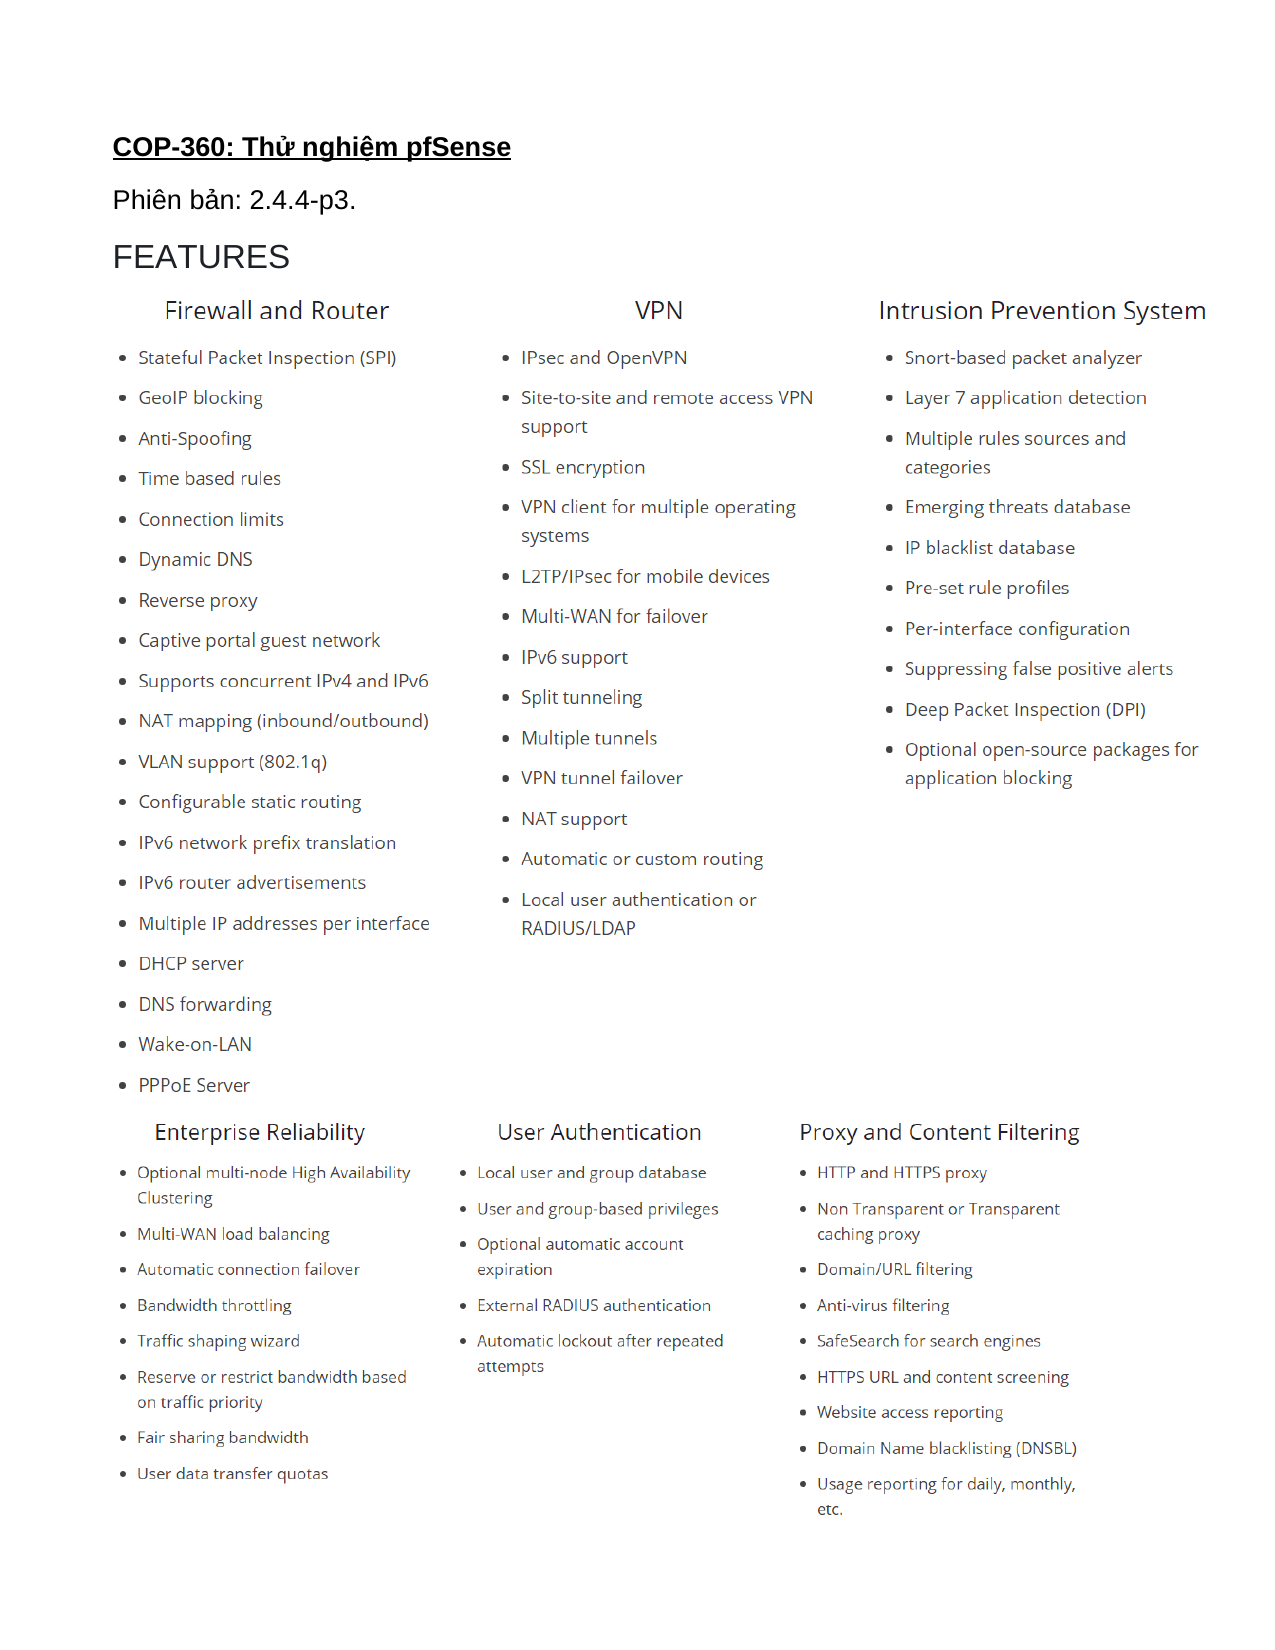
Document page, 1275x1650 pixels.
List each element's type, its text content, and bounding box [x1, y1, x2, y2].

text Phiên bản: 2.4.4-p3. [112, 184, 1209, 216]
picture [112, 1114, 1087, 1521]
text FEATURES [112, 237, 1209, 276]
text COP-360: Thử nghiệm pfSense [112, 131, 1209, 162]
picture [112, 300, 1209, 1093]
